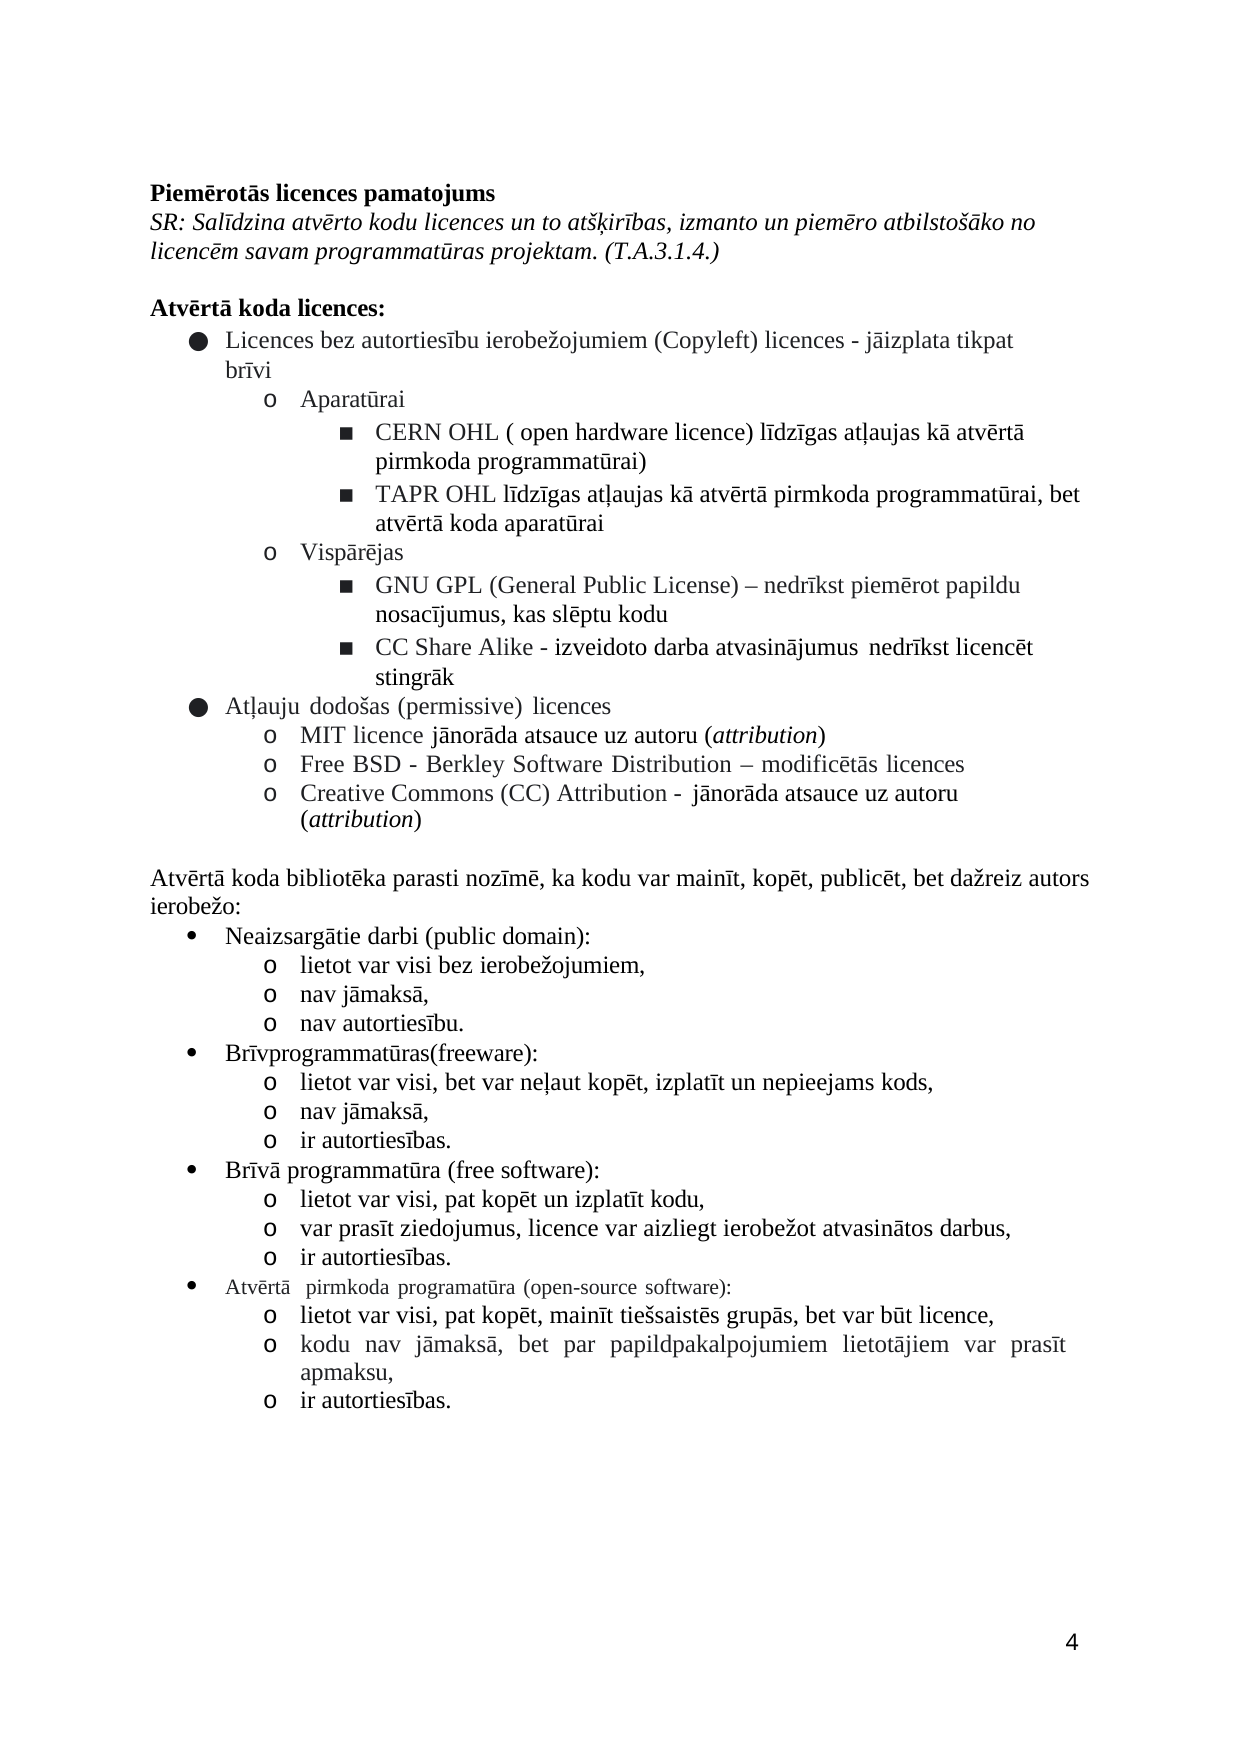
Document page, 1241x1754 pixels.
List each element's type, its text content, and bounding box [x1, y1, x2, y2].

list Aparatūrai [263, 383, 1137, 413]
list ir autortiesības. [263, 1386, 1137, 1416]
list Atvērtā pirmkoda programatūra (open-source software): [187, 1271, 1137, 1301]
list kodu nav jāmaksā, bet par papildpakalpojumiem lietotājiem var prasīt apmaksu, [263, 1330, 1089, 1385]
list Free BSD - Berkley Software Distribution – modificētās licences [263, 749, 1137, 778]
list lietot var visi bez ierobežojumiem, [263, 950, 1137, 980]
list var prasīt ziedojumus, licence var aizliegt ierobežot atvasinātos darbus, [263, 1214, 1137, 1243]
list Brīvā programmatūra (free software): [187, 1154, 1137, 1184]
list CERN OHL ( open hardware licence) līdzīgas atļaujas kā atvērtā pirmkoda programmatūrai) [338, 413, 1027, 475]
list lietot var visi, pat kopēt, mainīt tiešsaistēs grupās, bet var būt licence, [263, 1301, 1137, 1330]
list nav autortiesību. [263, 1009, 1137, 1038]
list ir autortiesības. [263, 1126, 1137, 1154]
list nav jāmaksā, [263, 1097, 1137, 1126]
list nav jāmaksā, [263, 980, 1137, 1009]
list ir autortiesības. [263, 1243, 1137, 1271]
list lietot var visi, pat kopēt un izplatīt kodu, [263, 1184, 1137, 1214]
list Neaizsargātie darbi (public domain): [187, 920, 1137, 950]
list Vispārējas [263, 537, 1137, 567]
list lietot var visi, bet var neļaut kopēt, izplatīt un nepieejams kods, [263, 1067, 1137, 1097]
subtitle Atvērtā koda licences: [150, 293, 1137, 322]
text SR: Salīdzina atvērto kodu licences un to atšķirības, izmanto un piemēro atbilstošāko no licencēm savam programmatūras projektam. (T.A.3.1.4.) [150, 207, 1080, 264]
list MIT licence jānorāda atsauce uz autoru (attribution) [263, 720, 1137, 749]
list GNU GPL (General Public License) – nedrīkst piemērot papildu nosacījumus, kas slēptu kodu [338, 567, 1039, 628]
list Atļauju dodošas (permissive) licences [187, 691, 1137, 720]
list Creative Commons (CC) Attribution - jānorāda atsauce uz autoru (attribution) [263, 779, 972, 833]
list TAPR OHL līdzīgas atļaujas kā atvērtā pirmkoda programmatūrai, bet atvērtā koda aparatūrai [338, 475, 1082, 537]
list Brīvprogrammatūras(freeware): [187, 1038, 1137, 1067]
list Licences bez autortiesību ierobežojumiem (Copyleft) licences - jāizplata tikpat brīvi [187, 322, 1038, 383]
subtitle Piemērotās licences pamatojums [150, 179, 1137, 207]
text Atvērtā koda bibliotēka parasti nozīmē, ka kodu var mainīt, kopēt, publicēt, bet dažreiz autors ierobežo: [150, 863, 1137, 920]
list CC Share Alike - izveidoto darba atvasinājumus nedrīkst licencēt stingrāk [338, 628, 1040, 691]
